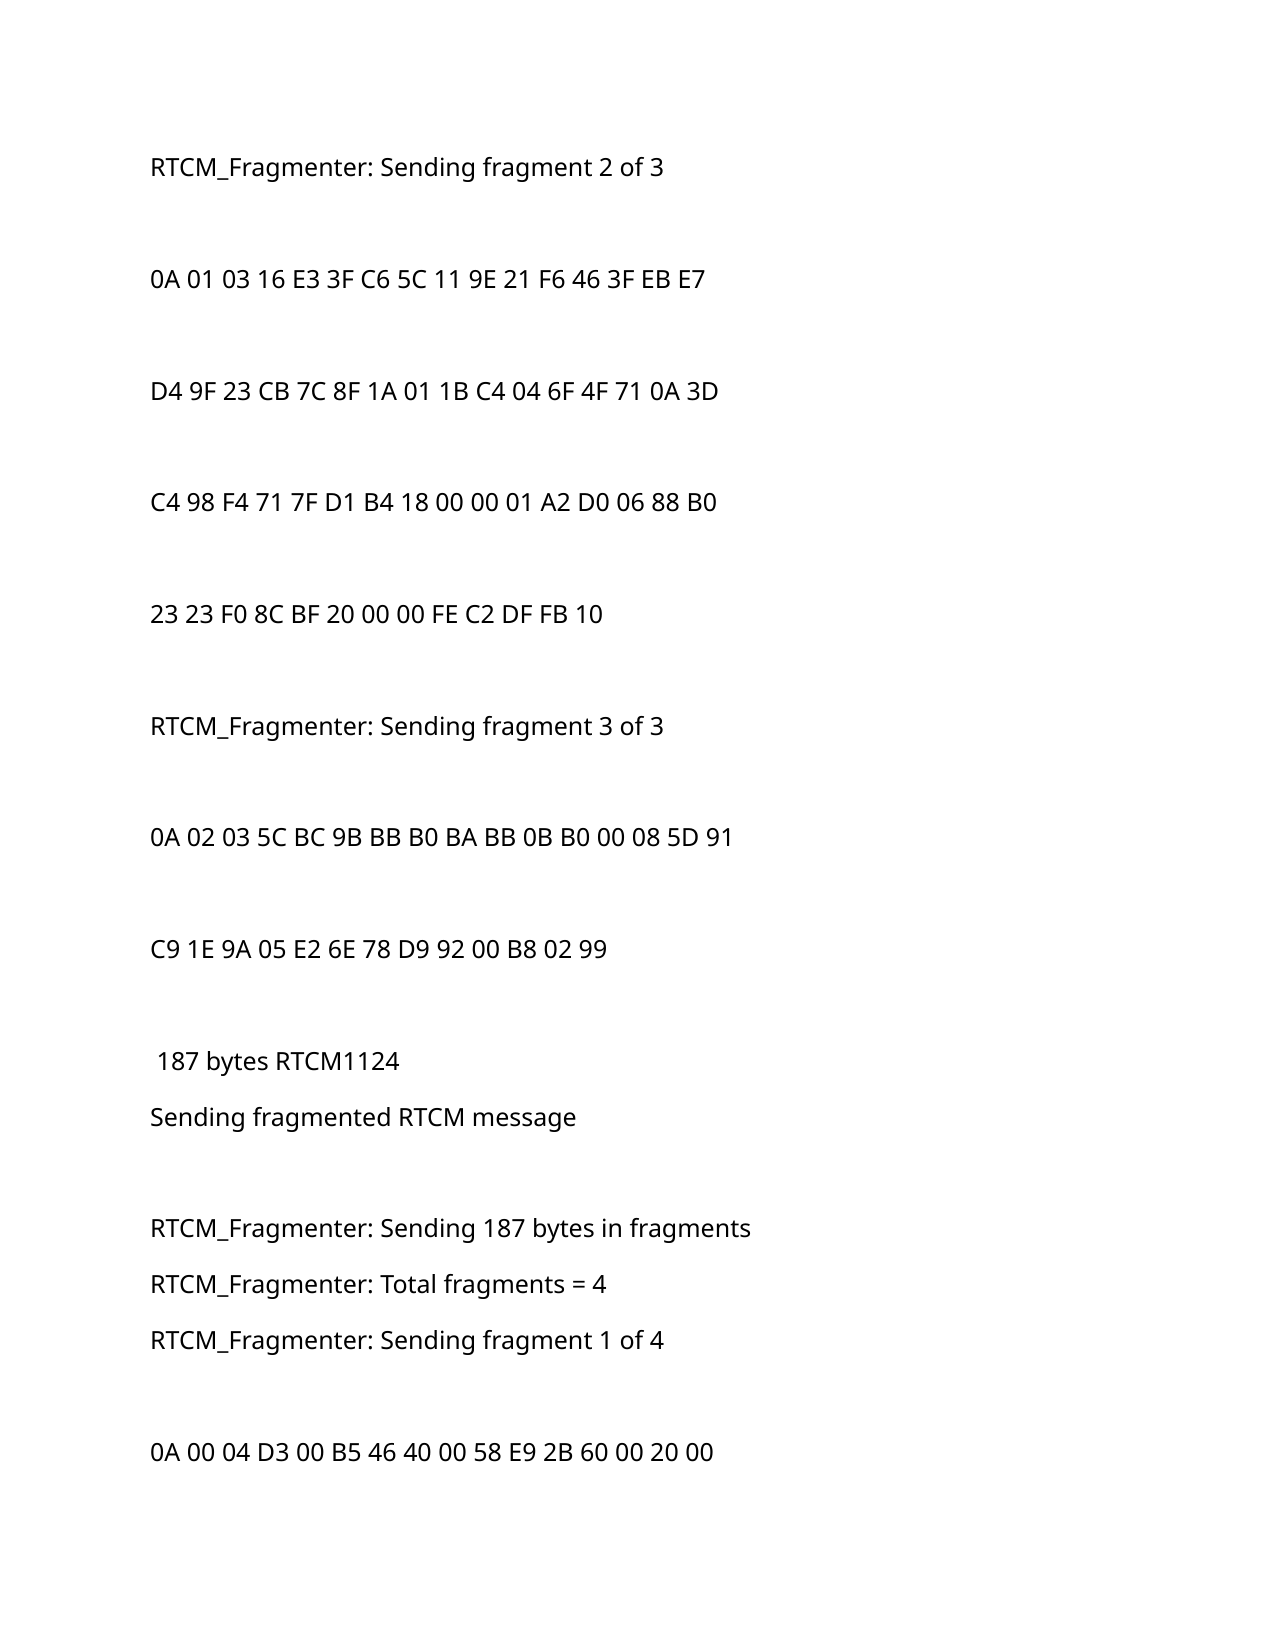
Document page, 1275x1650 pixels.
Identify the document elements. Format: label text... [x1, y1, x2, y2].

text 187 bytes RTCM1124 [150, 1043, 1125, 1077]
text C4 98 F4 71 7F D1 B4 18 00 00 01 A2 D0 06 88 B0 [150, 485, 1125, 519]
text C9 1E 9A 05 E2 6E 78 D9 92 00 B8 02 99 [150, 932, 1125, 966]
text 0A 02 03 5C BC 9B BB B0 BA BB 0B B0 00 08 5D 91 [150, 820, 1125, 854]
text RTCM_Fragmenter: Total fragments = 4 [150, 1267, 1125, 1301]
text RTCM_Fragmenter: Sending fragment 2 of 3 [150, 150, 1125, 184]
text RTCM_Fragmenter: Sending fragment 3 of 3 [150, 708, 1125, 742]
text 0A 00 04 D3 00 B5 46 40 00 58 E9 2B 60 00 20 00 [150, 1434, 1125, 1468]
text RTCM_Fragmenter: Sending fragment 1 of 4 [150, 1322, 1125, 1357]
text Sending fragmented RTCM message [150, 1099, 1125, 1133]
text 0A 01 03 16 E3 3F C6 5C 11 9E 21 F6 46 3F EB E7 [150, 262, 1125, 296]
text RTCM_Fragmenter: Sending 187 bytes in fragments [150, 1211, 1125, 1245]
text D4 9F 23 CB 7C 8F 1A 01 1B C4 04 6F 4F 71 0A 3D [150, 373, 1125, 407]
text 23 23 F0 8C BF 20 00 00 FE C2 DF FB 10 [150, 597, 1125, 631]
